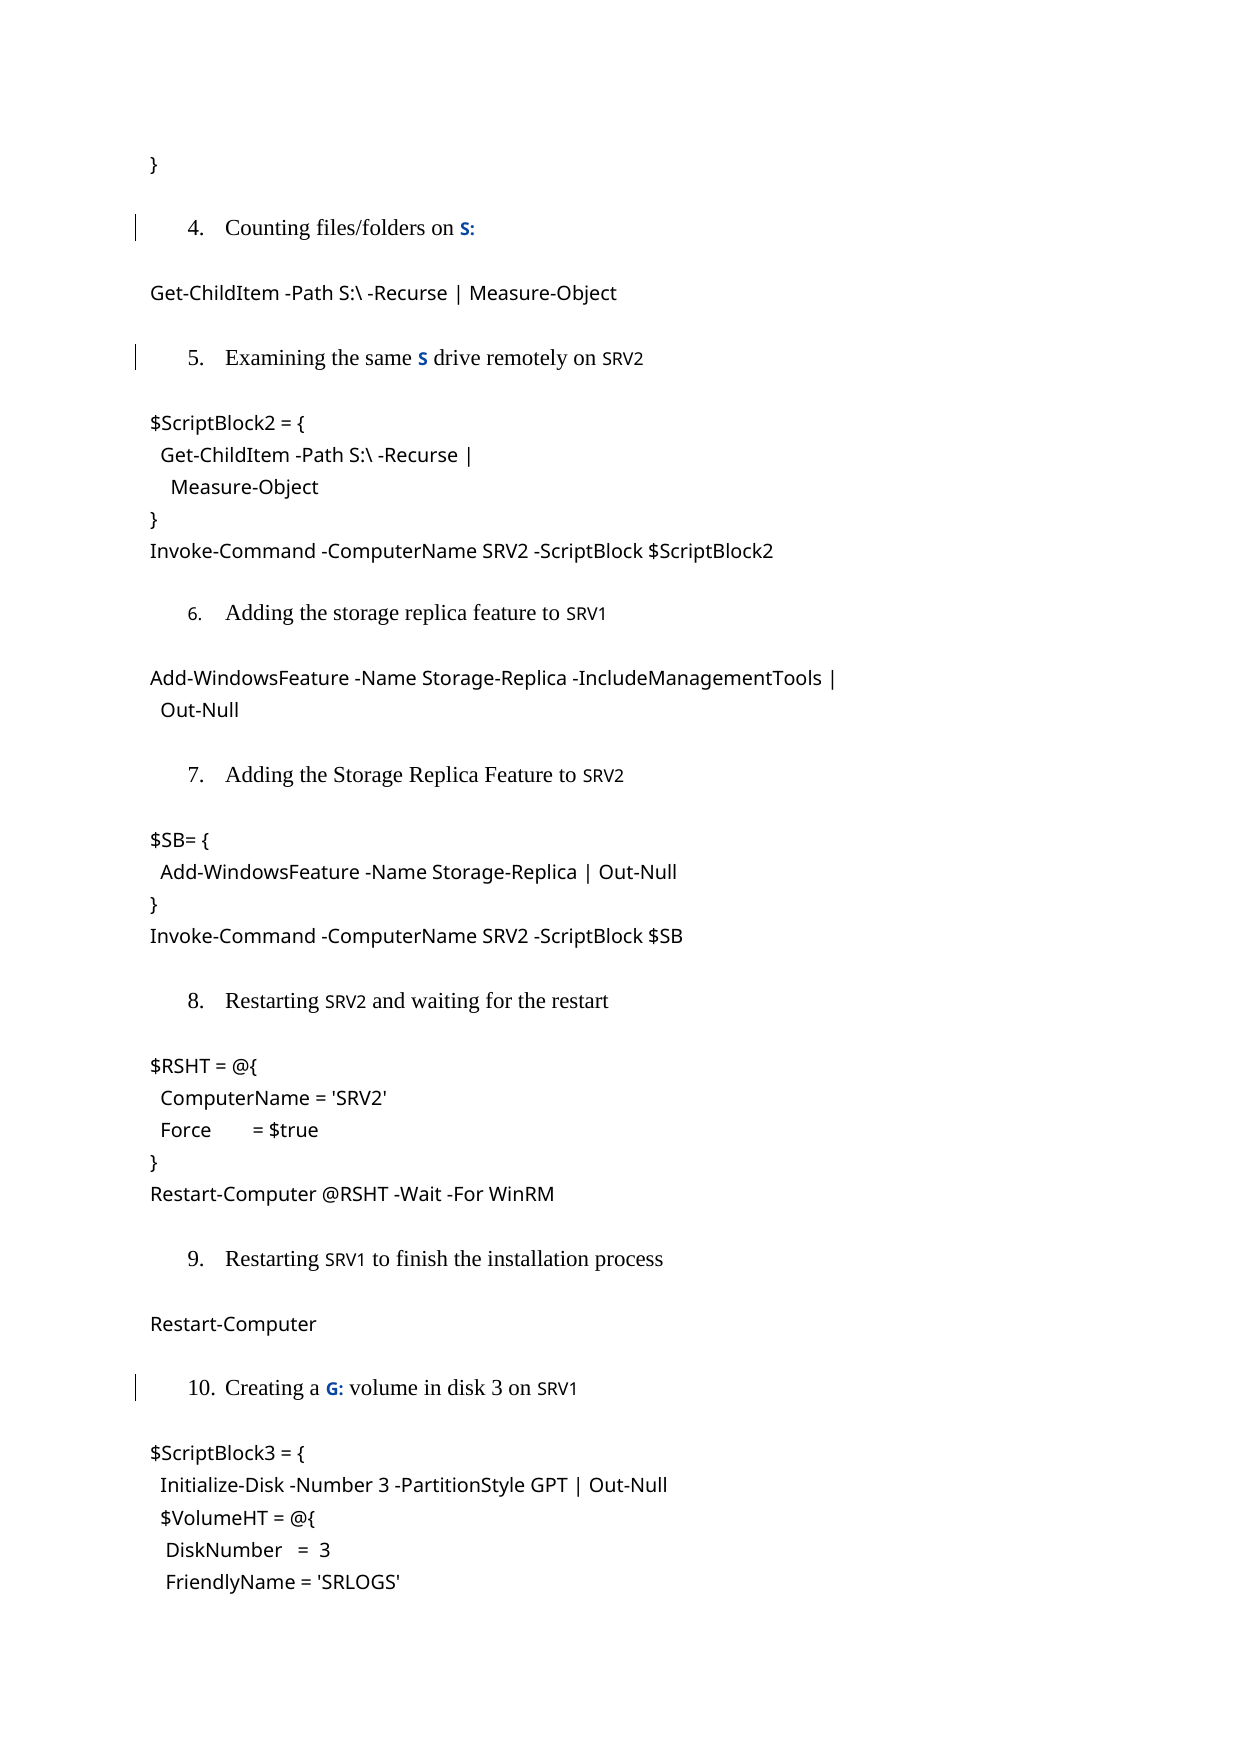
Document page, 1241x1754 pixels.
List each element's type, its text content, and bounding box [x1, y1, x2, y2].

text $ScriptBlock2 = { [150, 409, 1090, 436]
text Force = $true [150, 1116, 1090, 1143]
text Add-WindowsFeature -Name Storage-Replica | Out-Null [150, 858, 1090, 885]
text } [150, 1148, 1090, 1176]
text DiskNumber = 3 [150, 1536, 1090, 1563]
text Measure-Object [150, 473, 1090, 500]
text Out-Null [150, 697, 1090, 724]
text Add-WindowsFeature -Name Storage-Replica -IncludeManagementTools | [150, 664, 1090, 691]
text $SB= { [150, 826, 1090, 853]
text Initialize-Disk -Number 3 -PartitionStyle GPT | Out-Null [150, 1472, 1090, 1499]
text Adding the storage replica feature to SRV1 [187, 599, 1053, 626]
text Restart-Computer [150, 1310, 1090, 1337]
text Restart-Computer @RSHT -Wait -For WinRM [150, 1181, 1090, 1208]
text } [150, 150, 1090, 177]
text Examining the same S drive remotely on SRV2 [187, 344, 1053, 370]
text Restarting SRV2 and waiting for the restart [187, 987, 1053, 1013]
text Invoke-Command -ComputerName SRV2 -ScriptBlock $SB [150, 923, 1090, 949]
text Creating a G: volume in disk 3 on SRV1 [187, 1374, 1053, 1401]
text $VolumeHT = @{ [150, 1504, 1090, 1531]
text Restarting SRV1 to finish the installation process [187, 1245, 1053, 1272]
text ComputerName = 'SRV2' [150, 1084, 1090, 1111]
text FriendlyName = 'SRLOGS' [150, 1568, 1090, 1595]
text $ScriptBlock3 = { [150, 1439, 1090, 1466]
text $RSHT = @{ [150, 1052, 1090, 1079]
text Invoke-Command -ComputerName SRV2 -ScriptBlock $ScriptBlock2 [150, 537, 1090, 564]
text } [150, 505, 1090, 532]
text Get-ChildItem -Path S:\ -Recurse | [150, 441, 1090, 468]
text Adding the Storage Replica Feature to SRV2 [187, 761, 1053, 788]
text } [150, 890, 1090, 917]
text Get-ChildItem -Path S:\ -Recurse | Measure-Object [150, 279, 1090, 306]
text Counting files/folders on S: [187, 214, 1053, 241]
